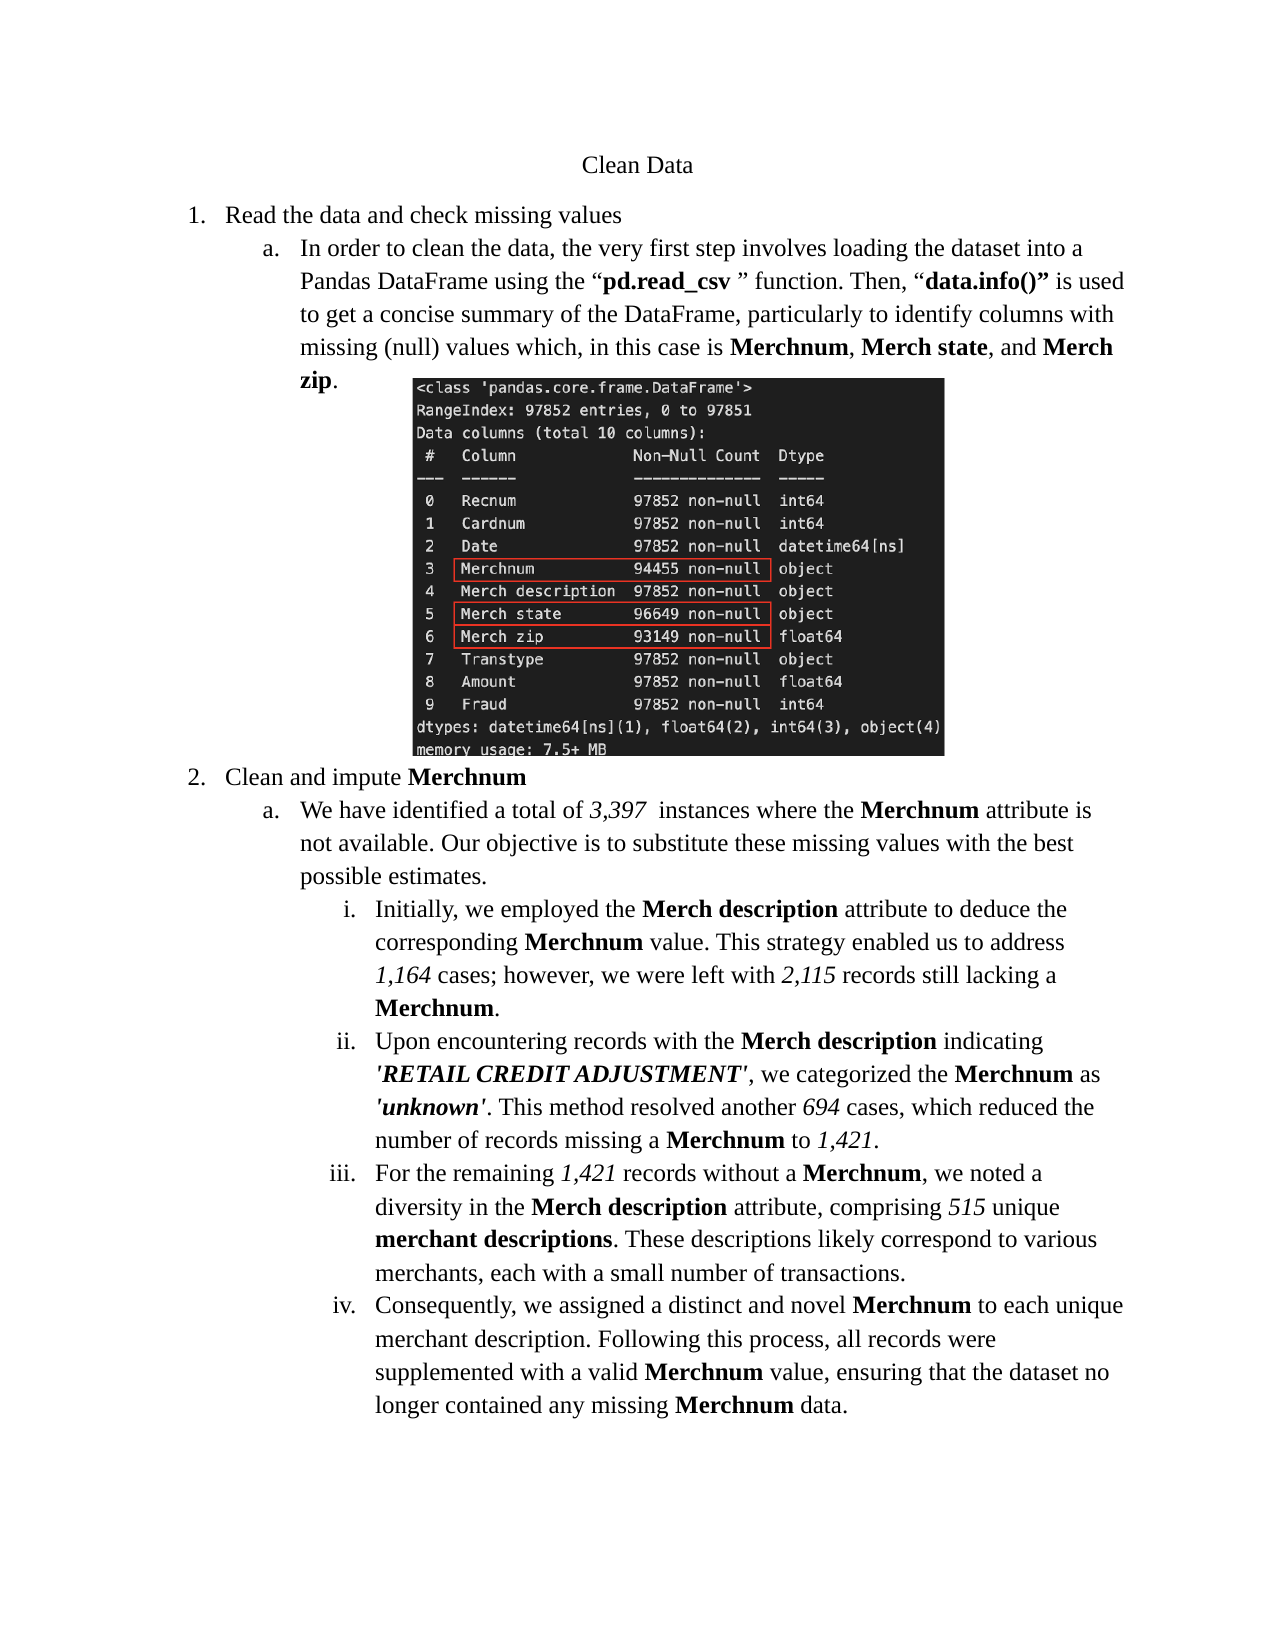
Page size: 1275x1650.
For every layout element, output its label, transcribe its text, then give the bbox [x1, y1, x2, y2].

picture [412, 378, 945, 756]
list Clean and impute Merchnum [187, 762, 1125, 791]
text Clean Data [150, 150, 1125, 179]
list In order to clean the data, the very first step involves loading the dataset into a Pandas DataFrame using the “pd.read_csv ” function. Then, “data.info()” is used to get a concise summary of the DataFrame, particularly to identify columns with missing (null) values which, in this case is Merchnum, Merch state, and Merch zip. [262, 233, 1125, 393]
list We have identified a total of 3,397 instances where the Merchnum attribute is not available. Our objective is to substitute these missing values with the best possible estimates. [262, 795, 1125, 890]
list Initially, we employed the Merch description attribute to deduce the corresponding Merchnum value. This strategy enabled us to address 1,164 cases; however, we were left with 2,115 records still lacking a Merchnum. [356, 894, 1125, 1022]
list Upon encountering records with the Merch description indicating 'RETAIL CREDIT ADJUSTMENT', we categorized the Merchnum as 'unknown'. This method resolved another 694 cases, which reduced the number of records missing a Merchnum to 1,421. [356, 1026, 1125, 1154]
list Read the data and check missing values [187, 200, 1125, 228]
list Consequently, we assigned a distinct and novel Merchnum to each unique merchant description. Following this process, all records were supplemented with a valid Merchnum value, ensuring that the dataset no longer contained any missing Merchnum data. [356, 1291, 1125, 1418]
list For the remaining 1,421 records without a Merchnum, we noted a diversity in the Merch description attribute, comprising 515 unique merchant descriptions. These descriptions likely correspond to various merchants, each with a small number of transactions. [356, 1158, 1125, 1286]
